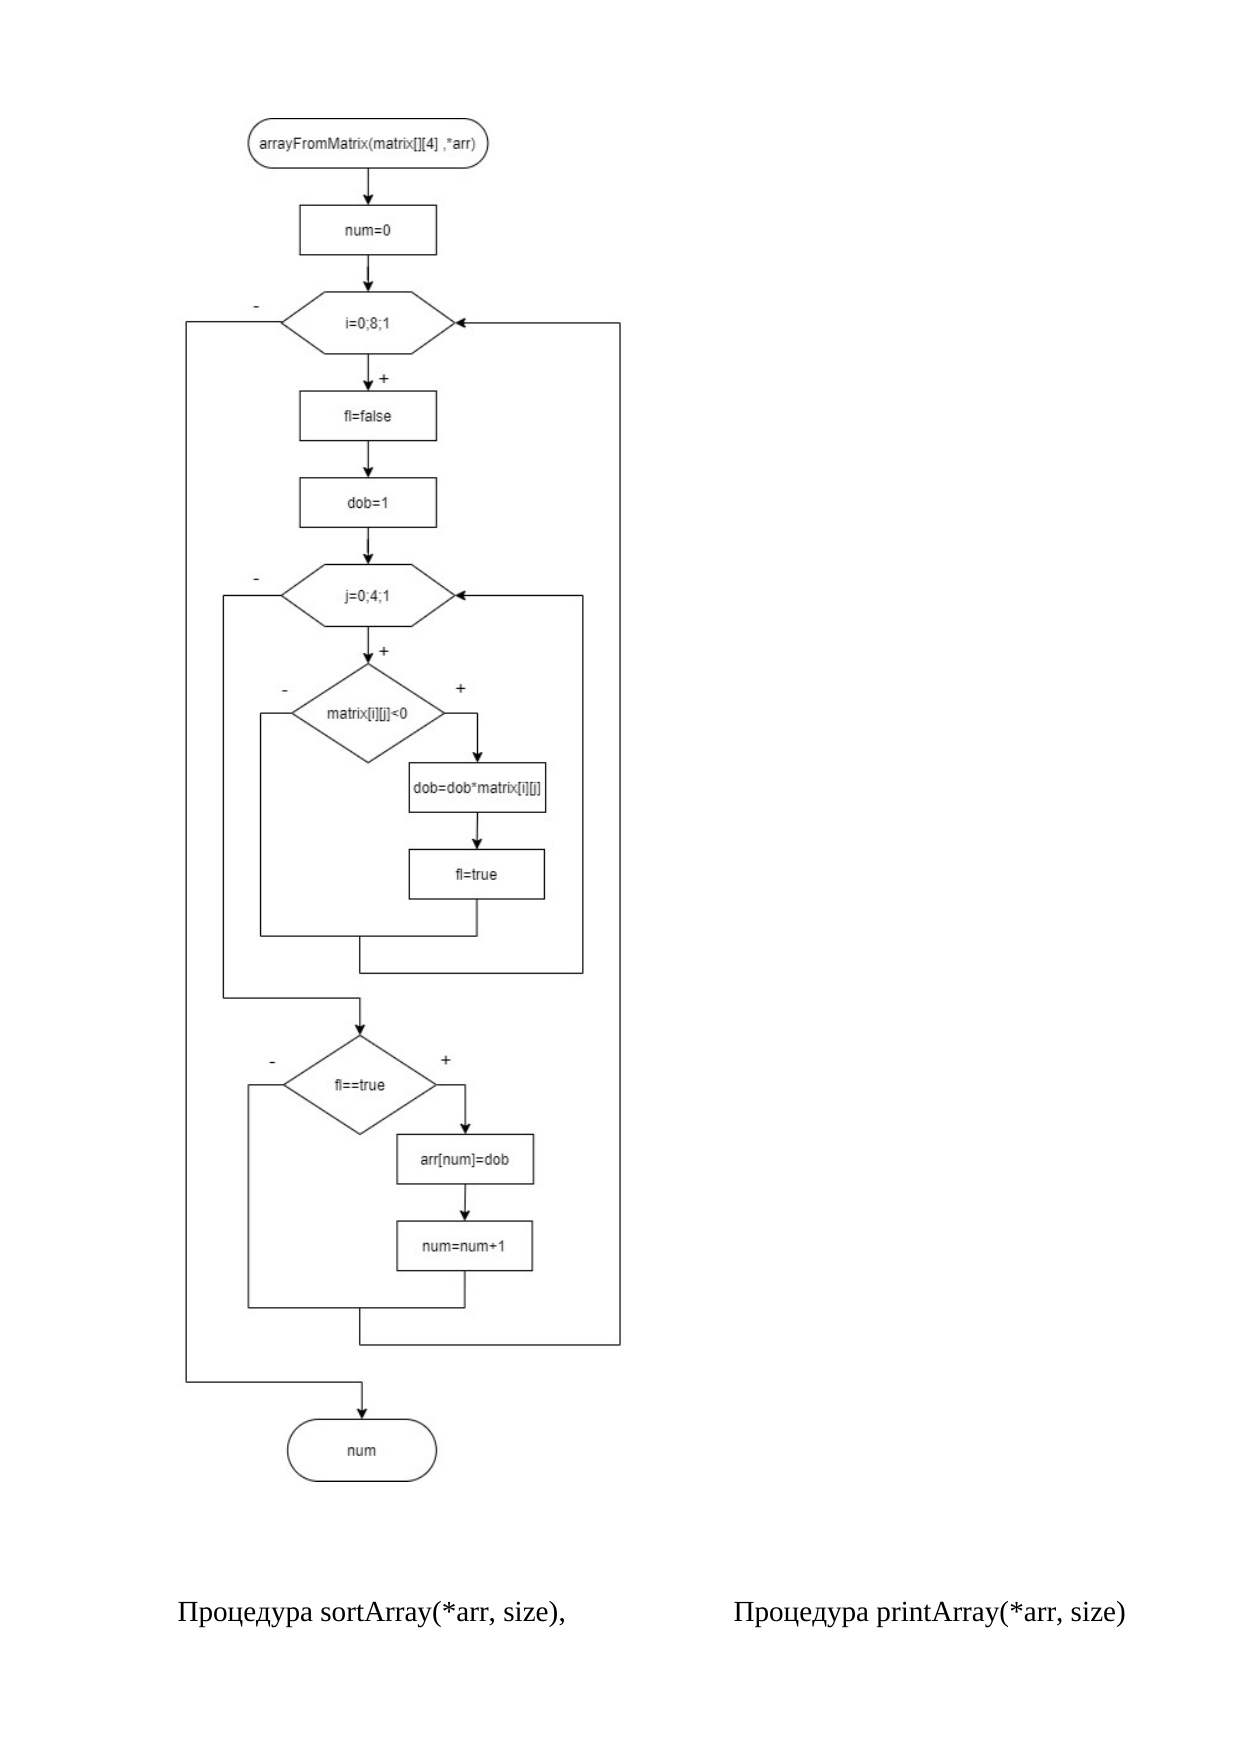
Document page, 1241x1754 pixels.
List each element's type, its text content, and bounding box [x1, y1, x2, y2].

picture [177, 118, 891, 1482]
text Процедура sortArray(*arr, size), Процедура printArray(*arr, size) [177, 1594, 1152, 1628]
